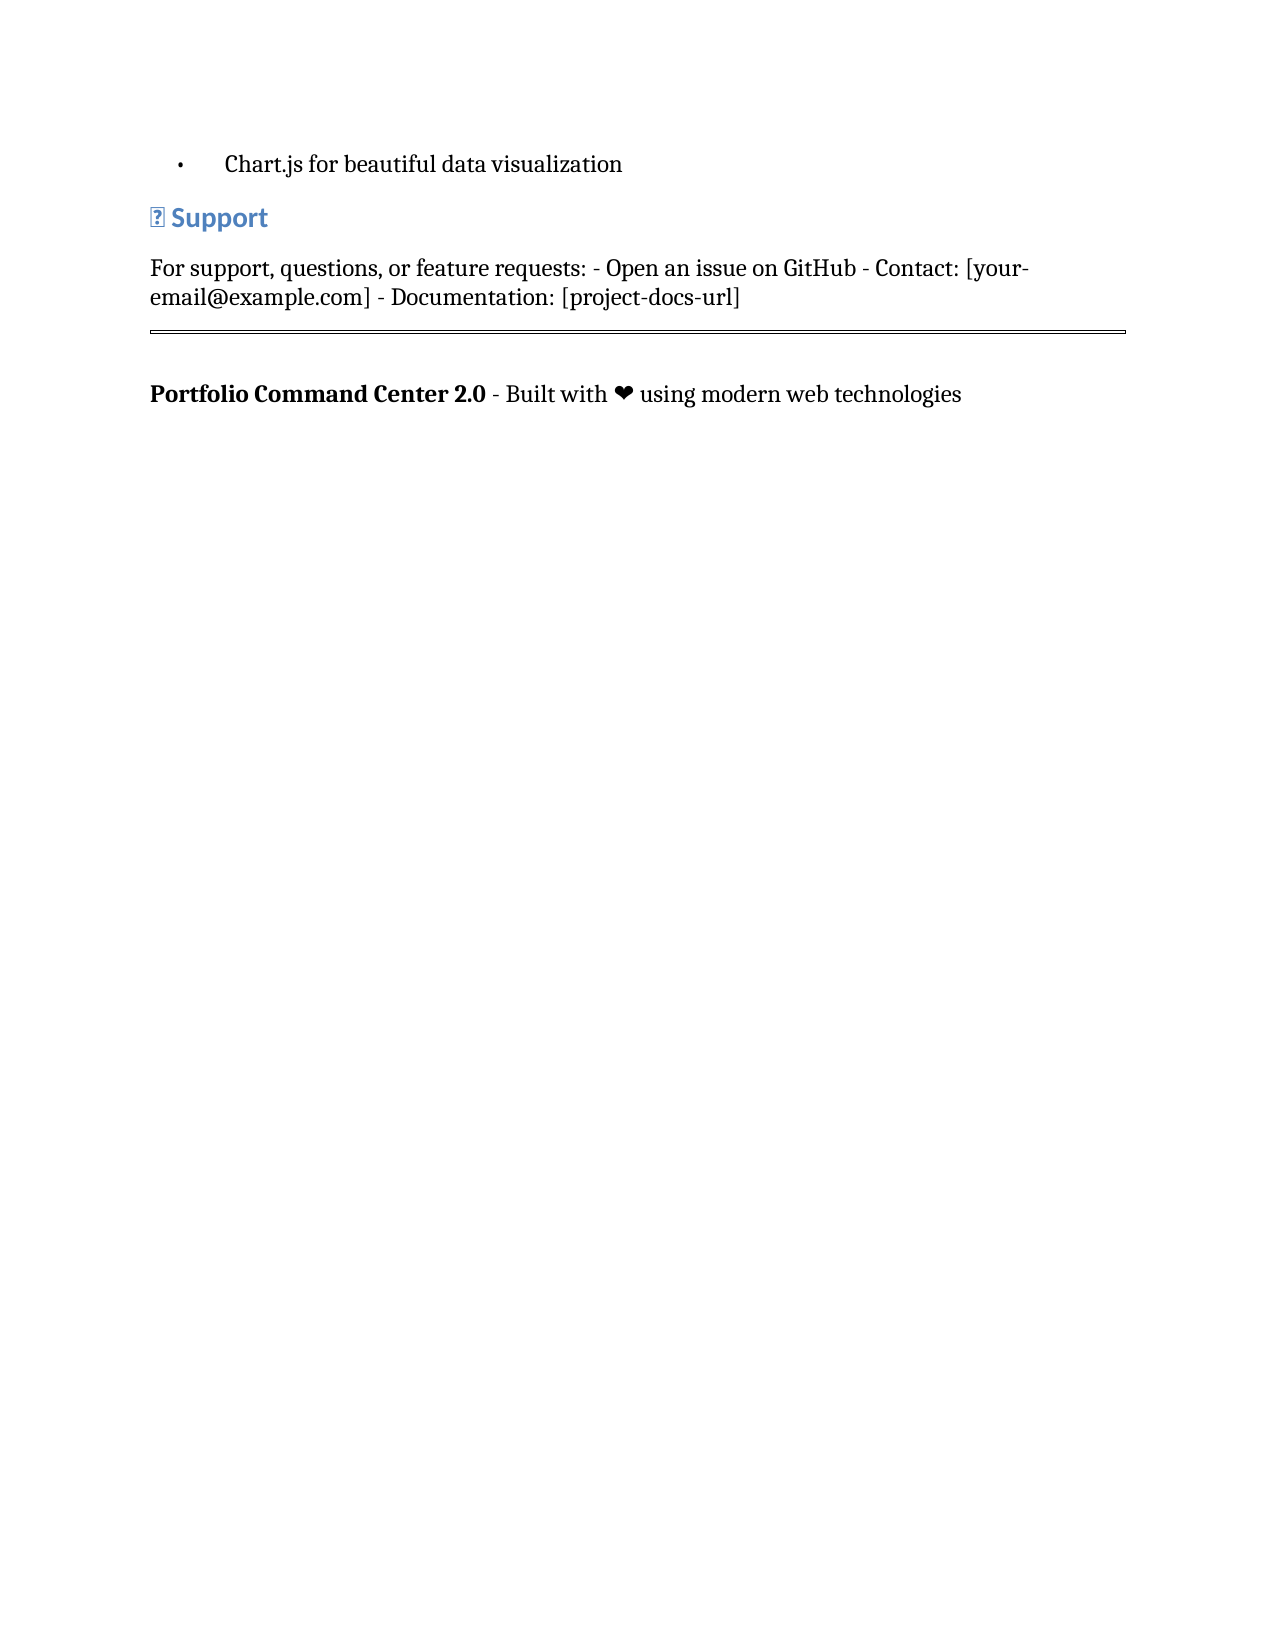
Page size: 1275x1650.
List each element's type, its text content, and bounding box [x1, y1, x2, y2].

subtitle 📞 Support [150, 199, 1125, 235]
list Chart.js for beautiful data visualization [175, 150, 1125, 179]
text Portfolio Command Center 2.0 - Built with ❤️ using modern web technologies [150, 380, 1125, 408]
text For support, questions, or feature requests: - Open an issue on GitHub - Contact: [your-email@example.com] - Documentation: [project-docs-url] [150, 254, 1125, 311]
